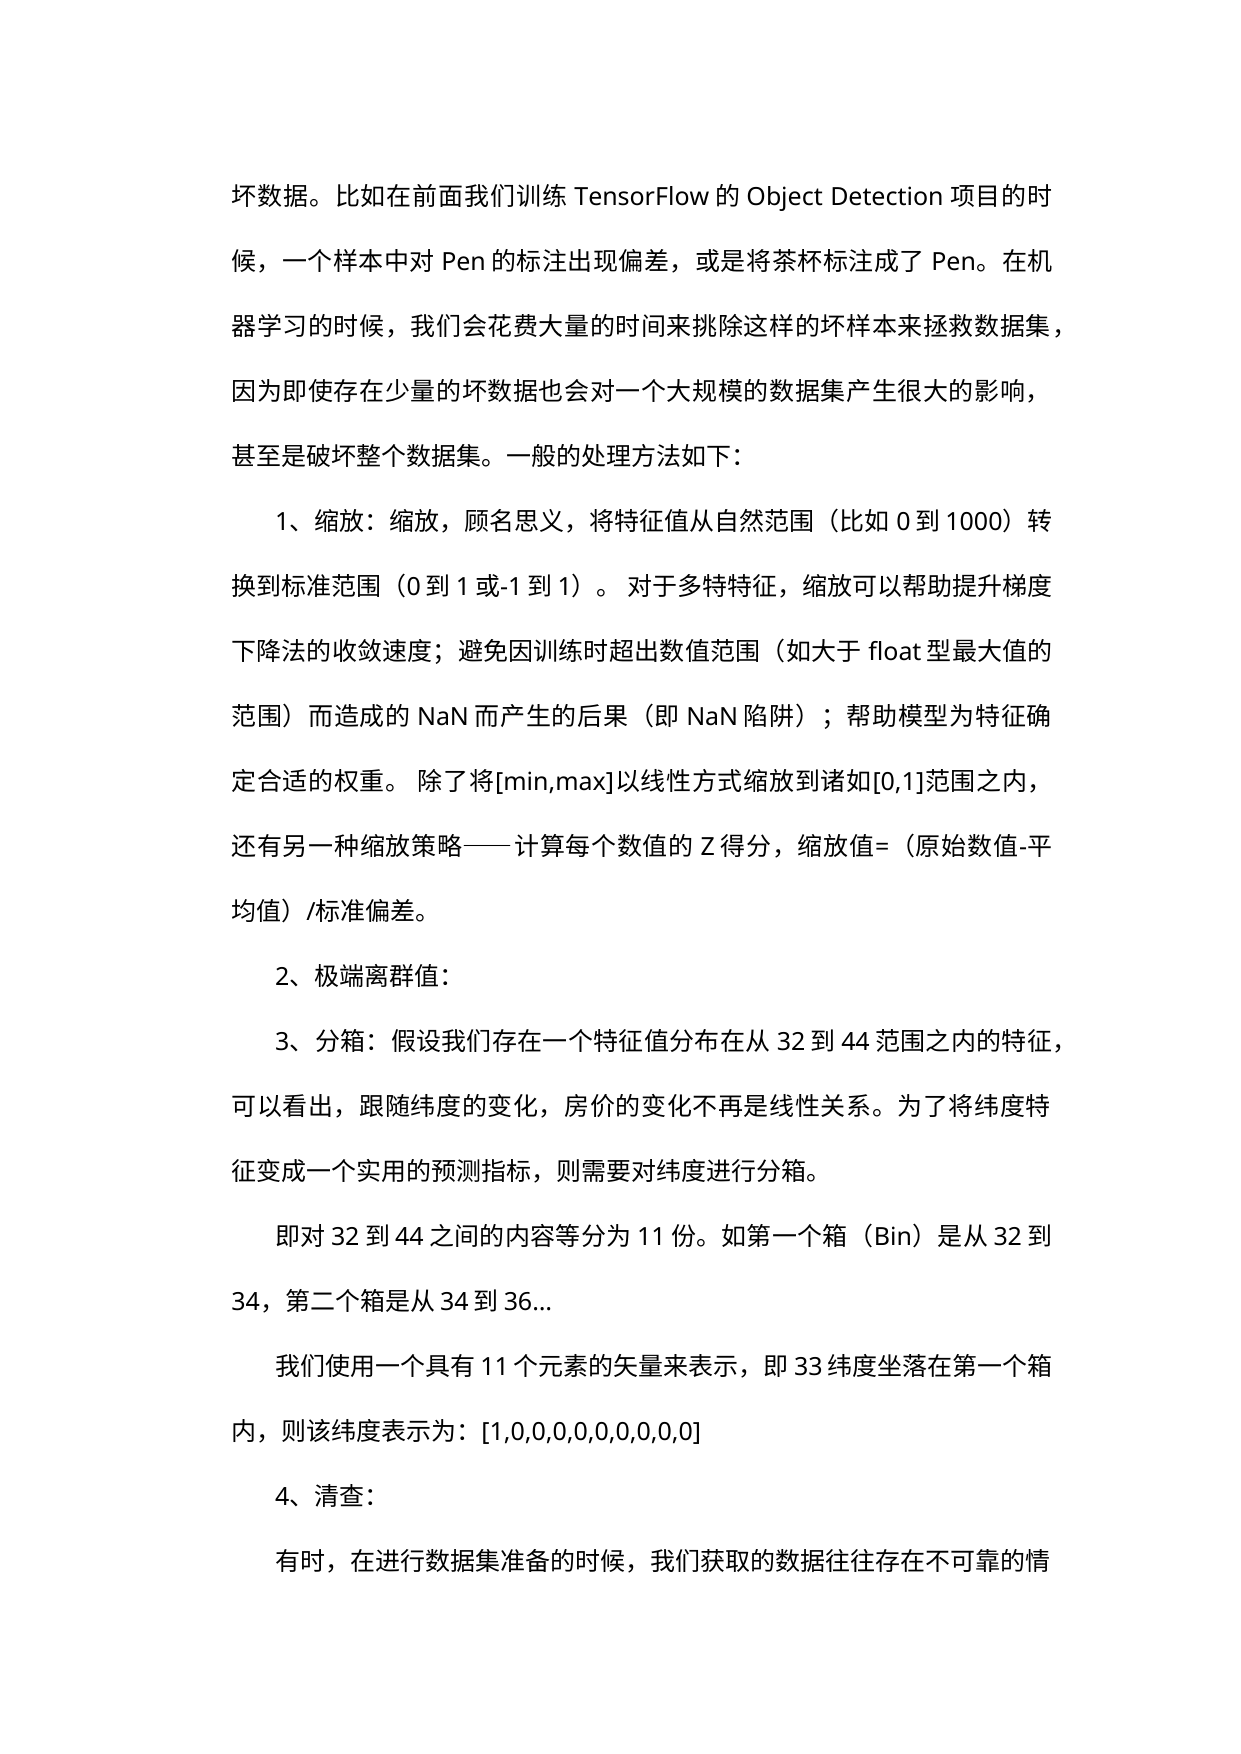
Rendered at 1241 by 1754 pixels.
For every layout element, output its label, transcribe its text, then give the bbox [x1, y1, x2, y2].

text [231, 162, 1053, 487]
text 1、缩放：缩放，顾名思义，将特征值从自然范围（比如0到1000）转换到标准范围（0到1或-1到1）。 对于多特特征，缩放可以帮助提升梯度下降法的收敛速度；避免因训练时超出数值范围（如大于float型最大值的范围）而造成的NaN而产生的后果（即NaN陷阱）；帮助模型为特征确定合适的权重。 除了将[min,max]以线性方式缩放到诸如[0,1]范围之内，还有另一种缩放策略——计算每个数值的Z得分，缩放值=（原始数值-平均值）/标准偏差。 [231, 487, 1053, 942]
text 2、极端离群值： [231, 942, 1053, 1007]
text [231, 1527, 1053, 1592]
text 我们使用一个具有11个元素的矢量来表示，即33纬度坐落在第一个箱内，则该纬度表示为：[1,0,0,0,0,0,0,0,0,0] [231, 1332, 1053, 1462]
text 4、清查： [231, 1462, 1053, 1527]
text 3、分箱：假设我们存在一个特征值分布在从32到44范围之内的特征，可以看出，跟随纬度的变化，房价的变化不再是线性关系。为了将纬度特征变成一个实用的预测指标，则需要对纬度进行分箱。 [231, 1007, 1053, 1202]
text 即对32到44之间的内容等分为11份。如第一个箱（Bin）是从32到34，第二个箱是从34到36… [231, 1202, 1053, 1332]
